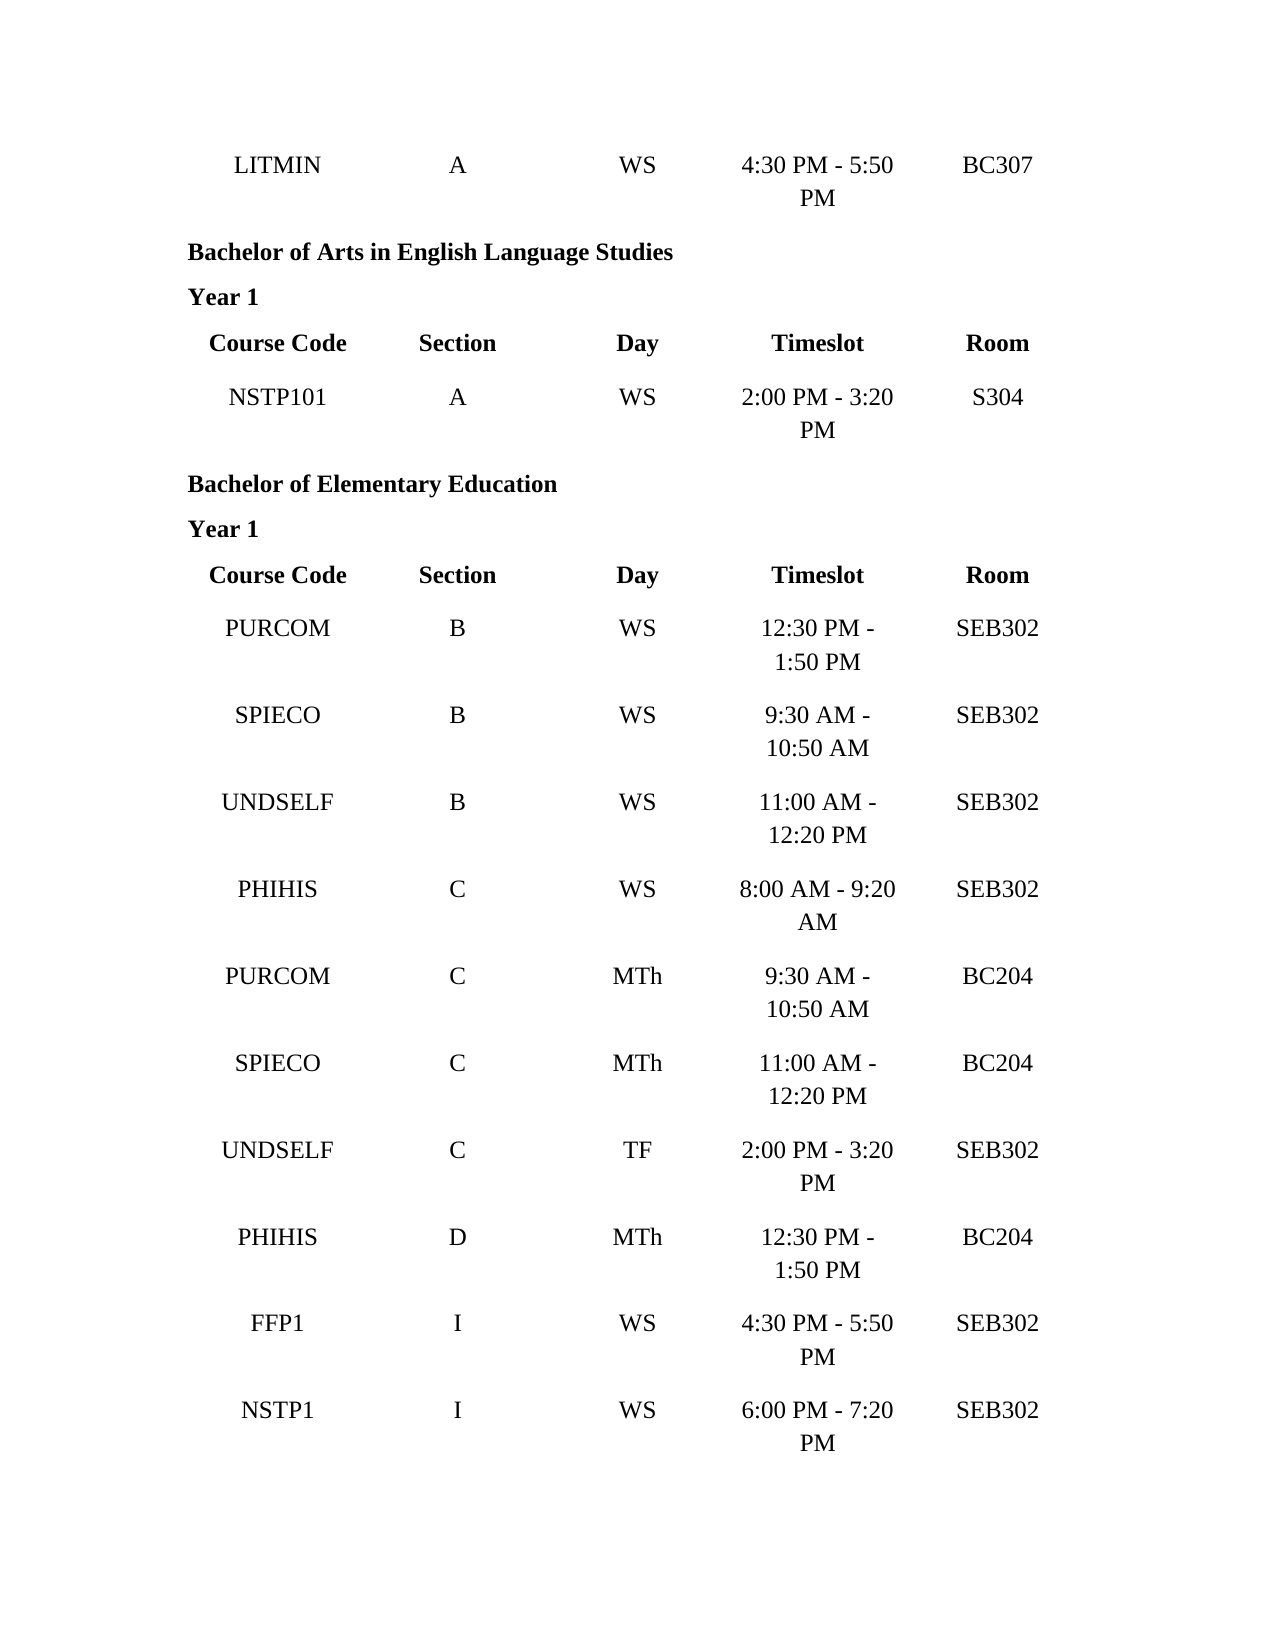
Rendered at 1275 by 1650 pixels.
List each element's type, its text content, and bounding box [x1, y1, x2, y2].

table_header Course Code [188, 328, 367, 382]
table_cell PURCOM [188, 961, 367, 1048]
text Year 1 [187, 282, 1087, 311]
table_header Room [908, 560, 1087, 613]
table_cell FFP1 [188, 1309, 367, 1395]
table_cell WS [548, 150, 727, 237]
table_cell SEB302 [908, 787, 1087, 874]
table_cell 11:00 AM - 12:20 PM [728, 787, 907, 874]
text Year 1 [187, 514, 1087, 543]
table_cell UNDSELF [188, 1135, 367, 1222]
table_cell 4:30 PM - 5:50 PM [728, 150, 907, 237]
table_cell WS [548, 1309, 727, 1395]
table_cell WS [548, 614, 727, 700]
table_cell C [368, 1135, 547, 1222]
table_cell MTh [548, 1222, 727, 1308]
table_header Day [548, 328, 727, 382]
table_cell 11:00 AM - 12:20 PM [728, 1048, 907, 1135]
table_cell SEB302 [908, 614, 1087, 700]
table_cell C [368, 961, 547, 1048]
table_cell WS [548, 382, 727, 469]
table_cell NSTP101 [188, 382, 367, 469]
table_cell 2:00 PM - 3:20 PM [728, 1135, 907, 1222]
table_cell PHIHIS [188, 874, 367, 961]
table_cell 9:30 AM - 10:50 AM [728, 700, 907, 787]
table_cell D [368, 1222, 547, 1308]
text Bachelor of Elementary Education [187, 469, 1087, 497]
table_cell 2:00 PM - 3:20 PM [728, 382, 907, 469]
table_cell WS [548, 874, 727, 961]
table_cell SEB302 [908, 1309, 1087, 1395]
table_cell 9:30 AM - 10:50 AM [728, 961, 907, 1048]
table_cell SEB302 [908, 1395, 1087, 1482]
table_cell WS [548, 700, 727, 787]
table_cell MTh [548, 1048, 727, 1135]
text Bachelor of Arts in English Language Studies [187, 237, 1087, 266]
table_cell B [368, 614, 547, 700]
table_cell UNDSELF [188, 787, 367, 874]
table_cell SEB302 [908, 1135, 1087, 1222]
table_cell PHIHIS [188, 1222, 367, 1308]
table_cell 8:00 AM - 9:20 AM [728, 874, 907, 961]
table_cell B [368, 787, 547, 874]
table_cell PURCOM [188, 614, 367, 700]
table_cell TF [548, 1135, 727, 1222]
table_cell MTh [548, 961, 727, 1048]
table_cell BC204 [908, 1222, 1087, 1308]
table_cell NSTP1 [188, 1395, 367, 1482]
table_cell S304 [908, 382, 1087, 469]
table_cell WS [548, 787, 727, 874]
table_cell LITMIN [188, 150, 367, 237]
table_header Day [548, 560, 727, 613]
table_cell B [368, 700, 547, 787]
table_cell A [368, 382, 547, 469]
table_cell I [368, 1309, 547, 1395]
table_cell 4:30 PM - 5:50 PM [728, 1309, 907, 1395]
table_cell I [368, 1395, 547, 1482]
table_header Room [908, 328, 1087, 382]
table_header Timeslot [728, 328, 907, 382]
table_cell 12:30 PM - 1:50 PM [728, 1222, 907, 1308]
table_cell BC307 [908, 150, 1087, 237]
table_header Timeslot [728, 560, 907, 613]
table_cell C [368, 874, 547, 961]
table_header Section [368, 560, 547, 613]
table_cell SPIECO [188, 700, 367, 787]
table_cell WS [548, 1395, 727, 1482]
table_header Section [368, 328, 547, 382]
table_cell C [368, 1048, 547, 1135]
table_header Course Code [188, 560, 367, 613]
table_cell BC204 [908, 1048, 1087, 1135]
table_cell SEB302 [908, 700, 1087, 787]
table_cell SEB302 [908, 874, 1087, 961]
table_cell BC204 [908, 961, 1087, 1048]
table_cell 12:30 PM - 1:50 PM [728, 614, 907, 700]
table_cell 6:00 PM - 7:20 PM [728, 1395, 907, 1482]
table_cell A [368, 150, 547, 237]
table_cell SPIECO [188, 1048, 367, 1135]
